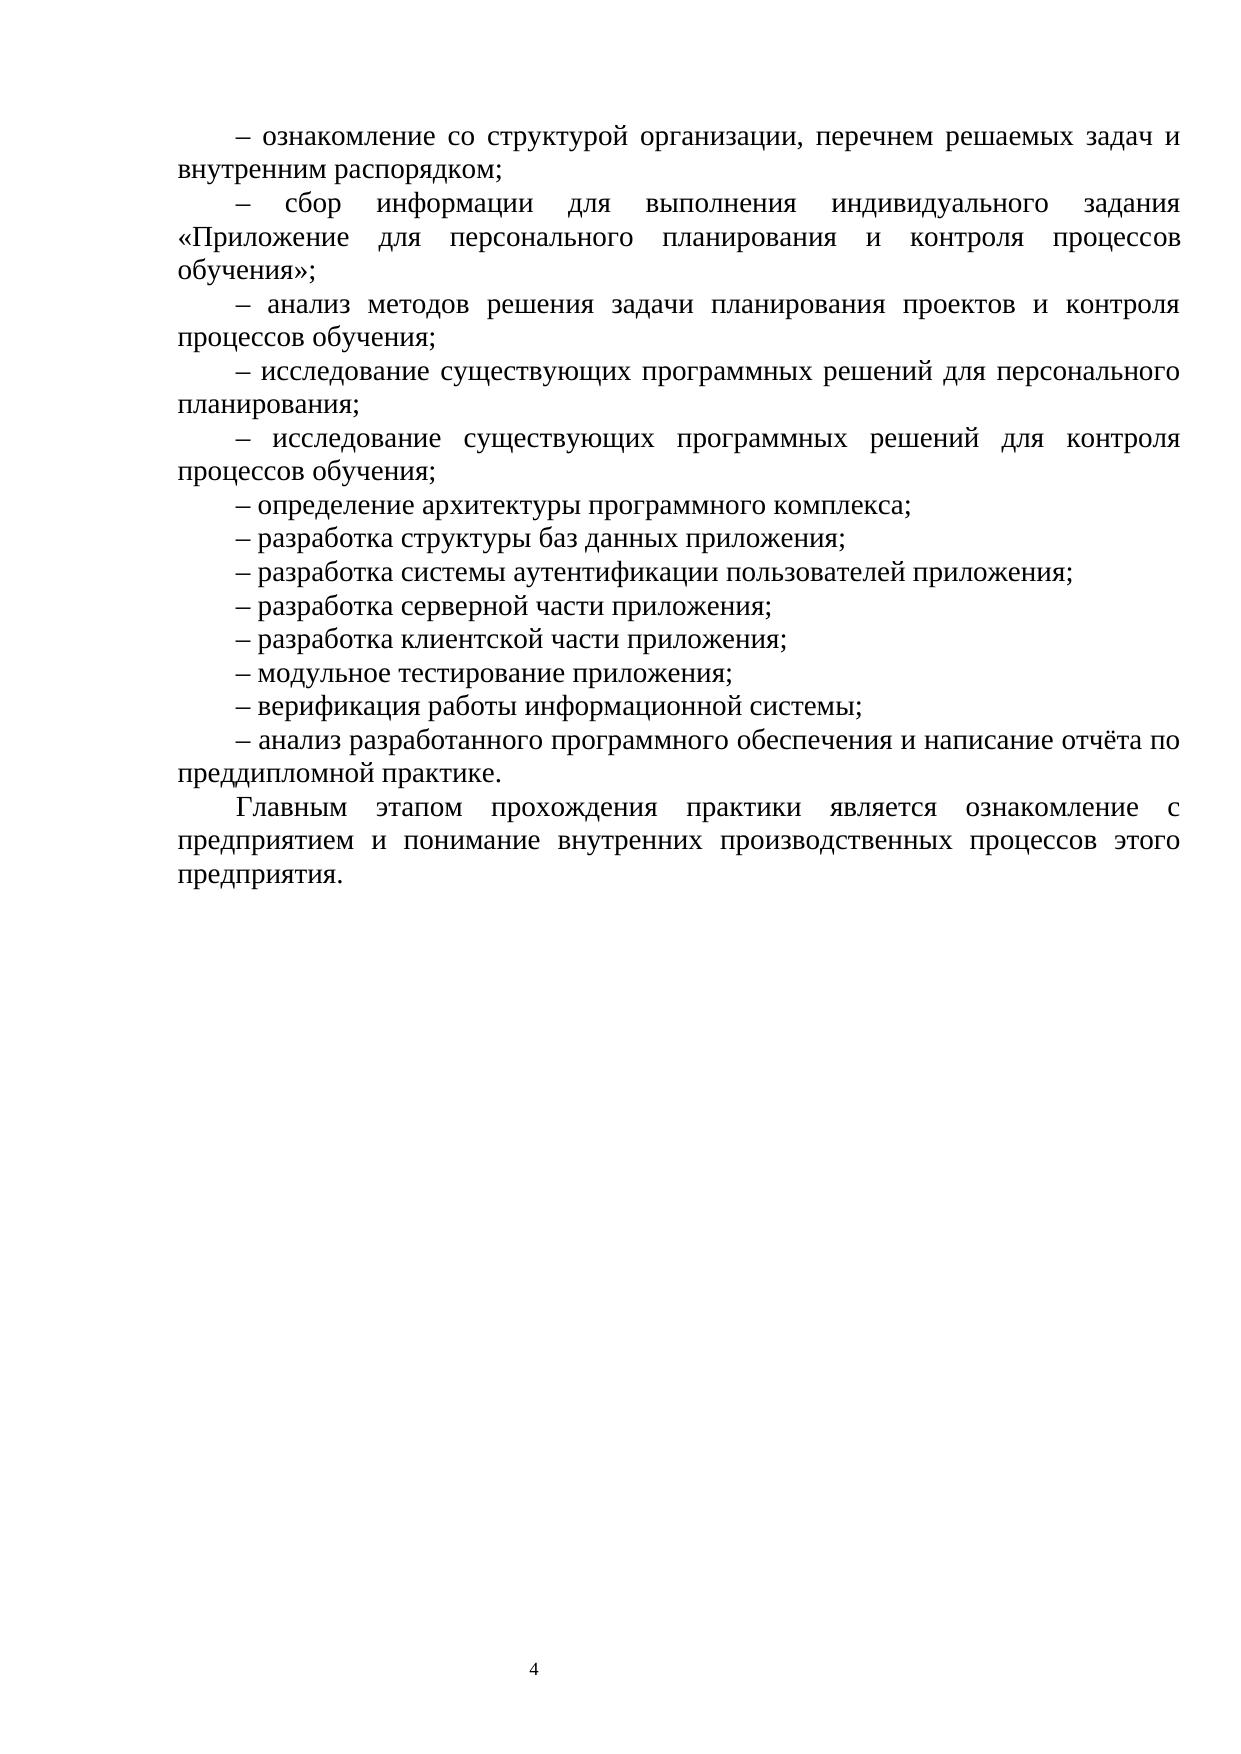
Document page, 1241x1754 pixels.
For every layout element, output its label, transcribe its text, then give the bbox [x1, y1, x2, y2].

text – разработка серверной части приложения; [177, 588, 1181, 621]
text – исследование существующих программных решений для персонального планирования; [177, 353, 1181, 420]
text – ознакомление со структурой организации, перечнем решаемых задач и внутренним распорядком; [177, 118, 1181, 185]
text – верификация работы информационной системы; [177, 688, 1181, 722]
text – разработка клиентской части приложения; [177, 621, 1181, 655]
text – анализ разработанного программного обеспечения и написание отчёта по преддипломной практике. [177, 722, 1181, 789]
text Главным этапом прохождения практики является ознакомление с предприятием и понимание внутренних производственных процессов этого предприятия. [177, 789, 1181, 889]
text – разработка структуры баз данных приложения; [177, 521, 1181, 554]
text – модульное тестирование приложения; [177, 655, 1181, 688]
text – анализ методов решения задачи планирования проектов и контроля процессов обучения; [177, 286, 1181, 353]
text – определение архитектуры программного комплекса; [177, 487, 1181, 521]
text – сбор информации для выполнения индивидуального задания «Приложение для персонального планирования и контроля процессов обучения»; [177, 185, 1181, 286]
text – исследование существующих программных решений для контроля процессов обучения; [177, 420, 1181, 487]
text – разработка системы аутентификации пользователей приложения; [177, 554, 1181, 588]
